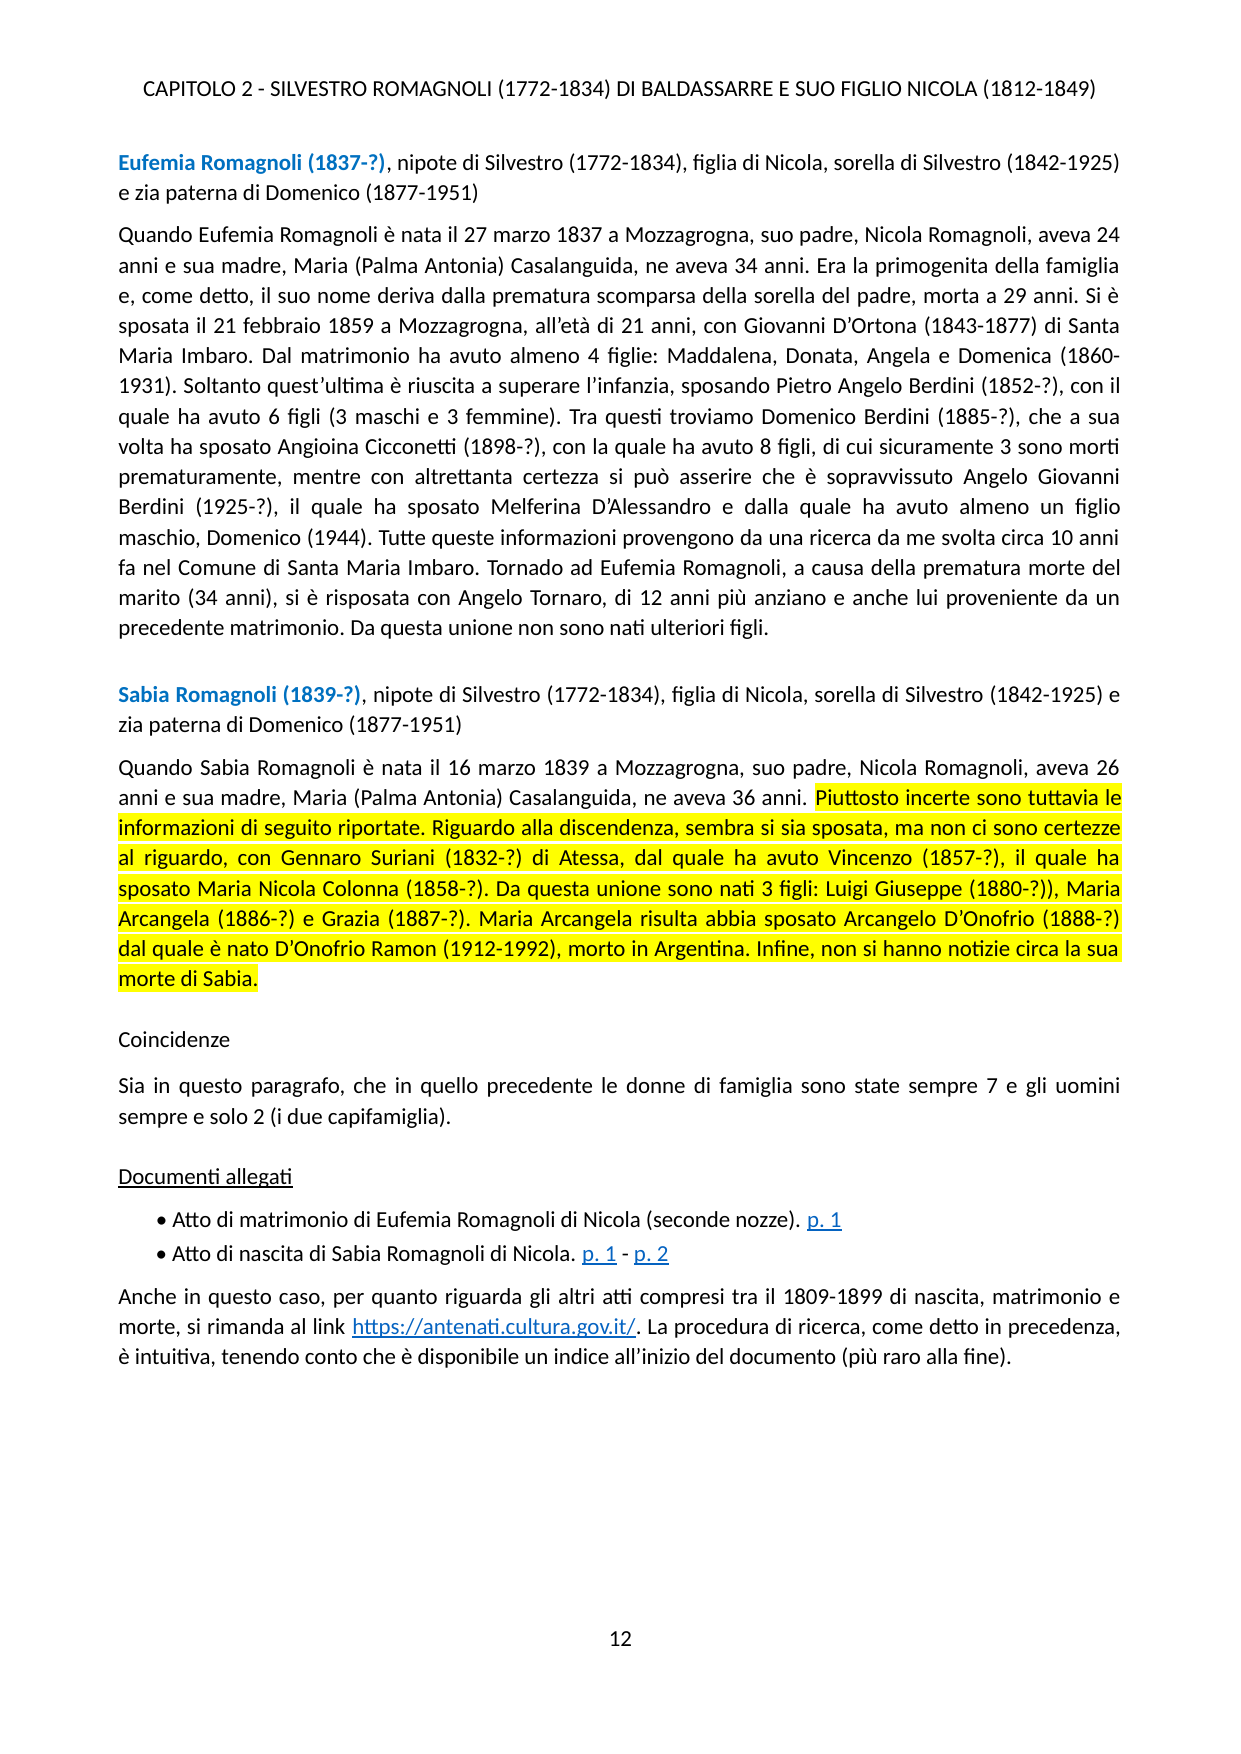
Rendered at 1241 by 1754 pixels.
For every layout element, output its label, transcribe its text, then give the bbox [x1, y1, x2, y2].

text Eufemia Romagnoli (1837-?), nipote di Silvestro (1772-1834), figlia di Nicola, sorella di Silvestro (1842-1925) e zia paterna di Domenico (1877-1951) [118, 148, 1122, 206]
text • Atto di nascita di Sabia Romagnoli di Nicola. p. 1 - p. 2 [155, 1239, 1122, 1267]
text Sabia Romagnoli (1839-?), nipote di Silvestro (1772-1834), figlia di Nicola, sorella di Silvestro (1842-1925) e zia paterna di Domenico (1877-1951) [118, 680, 1122, 738]
text Sia in questo paragrafo, che in quello precedente le donne di famiglia sono state sempre 7 e gli uomini sempre e solo 2 (i due capifamiglia). [118, 1072, 1122, 1130]
text • Atto di matrimonio di Eufemia Romagnoli di Nicola (seconde nozze). p. 1 [156, 1205, 1122, 1233]
text Quando Eufemia Romagnoli è nata il 27 marzo 1837 a Mozzagrogna, suo padre, Nicola Romagnoli, aveva 24 anni e sua madre, Maria (Palma Antonia) Casalanguida, ne aveva 34 anni. Era la primogenita della famiglia e, come detto, il suo nome deriva dalla prematura scomparsa della sorella del padre, morta a 29 anni. Si è sposata il 21 febbraio 1859 a Mozzagrogna, all’età di 21 anni, con Giovanni D’Ortona (1843-1877) di Santa Maria Imbaro. Dal matrimonio ha avuto almeno 4 figlie: Maddalena, Donata, Angela e Domenica (1860-1931). Soltanto quest’ultima è riuscita a superare l’infanzia, sposando Pietro Angelo Berdini (1852-?), con il quale ha avuto 6 figli (3 maschi e 3 femmine). Tra questi troviamo Domenico Berdini (1885-?), che a sua volta ha sposato Angioina Cicconetti (1898-?), con la quale ha avuto 8 figli, di cui sicuramente 3 sono morti prematuramente, mentre con altrettanta certezza si può asserire che è sopravvissuto Angelo Giovanni Berdini (1925-?), il quale ha sposato Melferina D’Alessandro e dalla quale ha avuto almeno un figlio maschio, Domenico (1944). Tutte queste informazioni provengono da una ricerca da me svolta circa 10 anni fa nel Comune di Santa Maria Imbaro. Tornado ad Eufemia Romagnoli, a causa della prematura morte del marito (34 anni), si è risposata con Angelo Tornaro, di 12 anni più anziano e anche lui proveniente da un precedente matrimonio. Da questa unione non sono nati ulteriori figli. [118, 221, 1122, 641]
text Quando Sabia Romagnoli è nata il 16 marzo 1839 a Mozzagrogna, suo padre, Nicola Romagnoli, aveva 26 anni e sua madre, Maria (Palma Antonia) Casalanguida, ne aveva 36 anni. Piuttosto incerte sono tuttavia le informazioni di seguito riportate. Riguardo alla discendenza, sembra si sia sposata, ma non ci sono certezze al riguardo, con Gennaro Suriani (1832-?) di Atessa, dal quale ha avuto Vincenzo (1857-?), il quale ha sposato Maria Nicola Colonna (1858-?). Da questa unione sono nati 3 figli: Luigi Giuseppe (1880-?)), Maria Arcangela (1886-?) e Grazia (1887-?). Maria Arcangela risulta abbia sposato Arcangelo D’Onofrio (1888-?) dal quale è nato D’Onofrio Ramon (1912-1992), morto in Argentina. Infine, non si hanno notizie circa la sua morte di Sabia. [118, 753, 1122, 813]
text Documenti allegati [118, 1162, 1122, 1190]
text Anche in questo caso, per quanto riguarda gli altri atti compresi tra il 1809-1899 di nascita, matrimonio e morte, si rimanda al link https://antenati.cultura.gov.it/. La procedura di ricerca, come detto in precedenza, è intuitiva, tenendo conto che è disponibile un indice all’inizio del documento (più raro alla fine). [118, 1282, 1122, 1370]
text Coincidenze [118, 1025, 1122, 1053]
